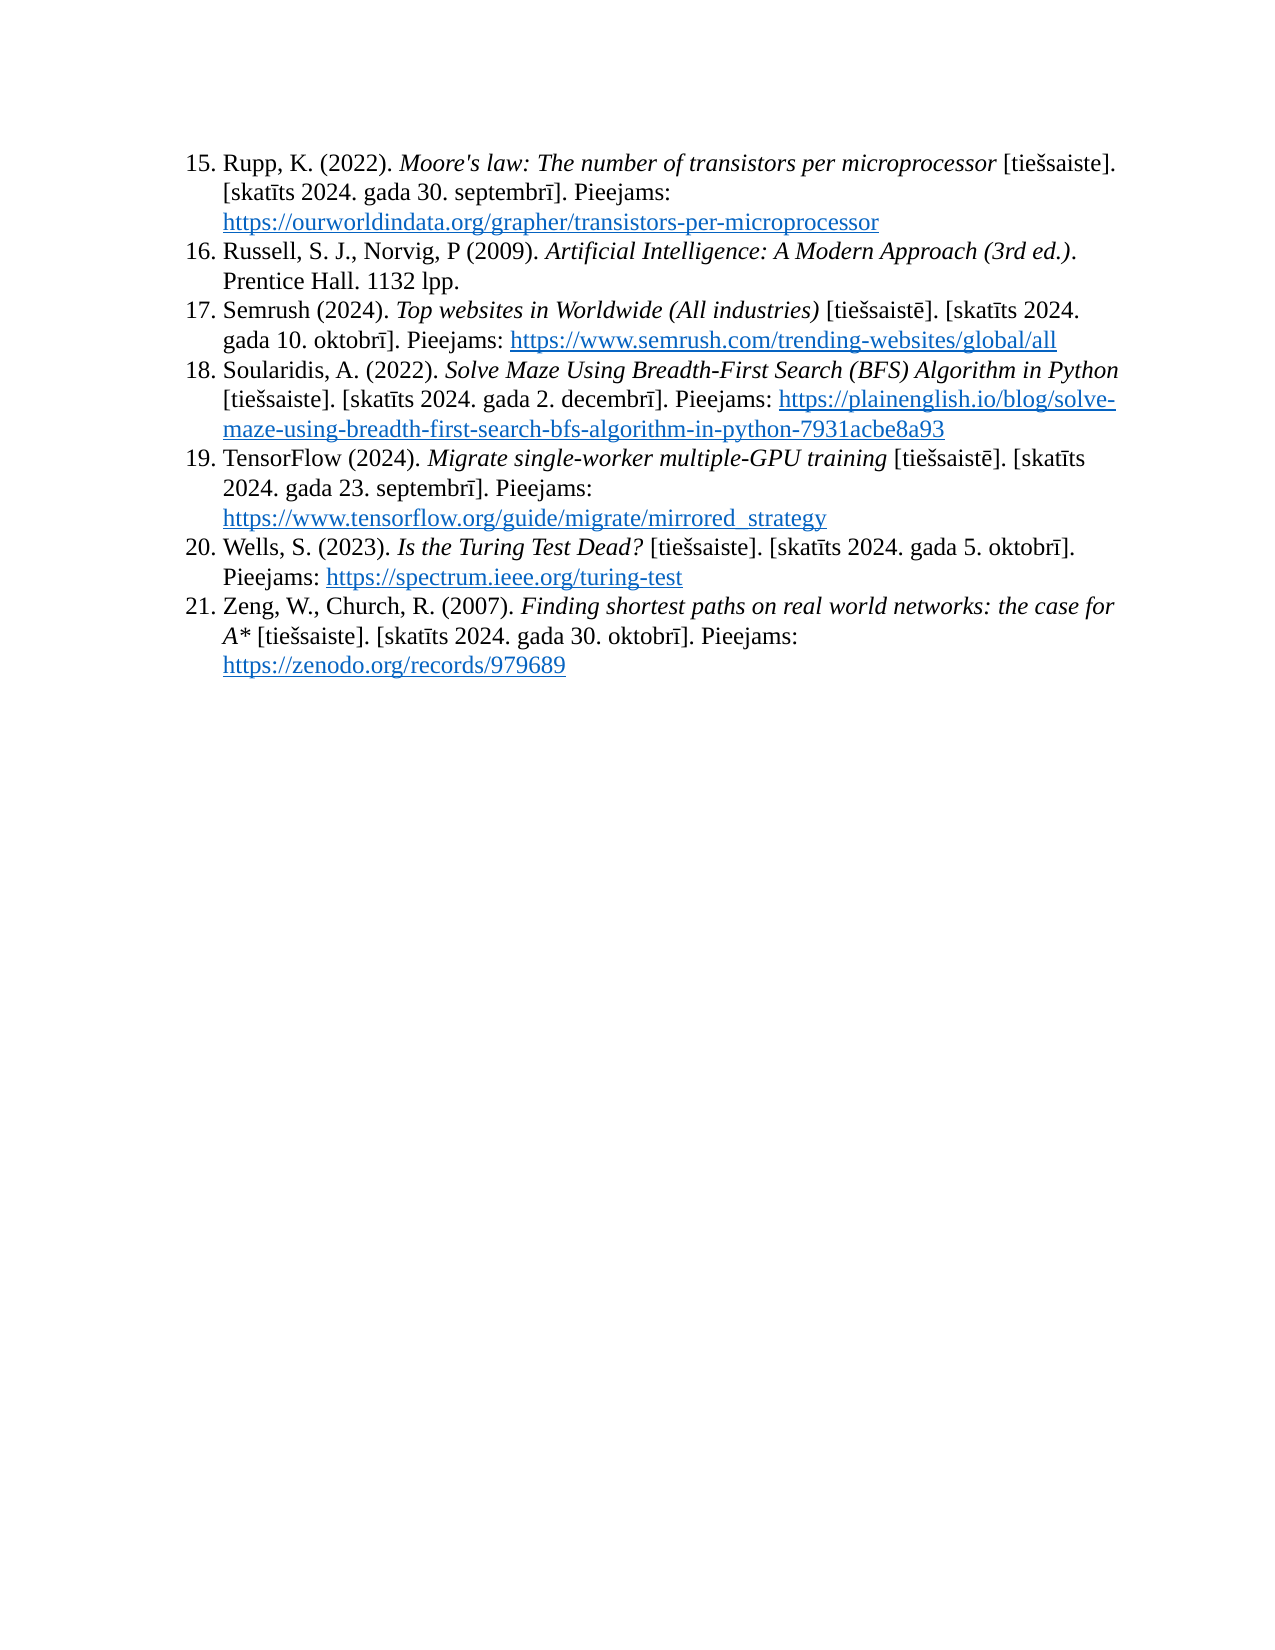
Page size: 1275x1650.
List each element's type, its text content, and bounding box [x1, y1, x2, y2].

list Rupp, K. (2022). Moore's law: The number of transistors per microprocessor [tiešsaiste]. [skatīts 2024. gada 30. septembrī]. Pieejams: https://ourworldindata.org/grapher/transistors-per-microprocessor [185, 148, 1127, 236]
list Russell, S. J., Norvig, P (2009). Artificial Intelligence: A Modern Approach (3rd ed.). Prentice Hall. 1132 lpp. [185, 236, 1127, 295]
list Wells, S. (2023). Is the Turing Test Dead? [tiešsaiste]. [skatīts 2024. gada 5. oktobrī]. Pieejams: https://spectrum.ieee.org/turing-test [185, 532, 1127, 591]
list Semrush (2024). Top websites in Worldwide (All industries) [tiešsaistē]. [skatīts 2024. gada 10. oktobrī]. Pieejams: https://www.semrush.com/trending-websites/global/all [185, 296, 1127, 354]
list TensorFlow (2024). Migrate single-worker multiple-GPU training [tiešsaistē]. [skatīts 2024. gada 23. septembrī]. Pieejams: https://www.tensorflow.org/guide/migrate/mirrored_strategy [185, 443, 1127, 531]
list Soularidis, A. (2022). Solve Maze Using Breadth-First Search (BFS) Algorithm in Python [tiešsaiste]. [skatīts 2024. gada 2. decembrī]. Pieejams: https://plainenglish.io/blog/solve-maze-using-breadth-first-search-bfs-algorithm-in-python-7931acbe8a93 [185, 355, 1127, 443]
list Zeng, W., Church, R. (2007). Finding shortest paths on real world networks: the case for A* [tiešsaiste]. [skatīts 2024. gada 30. oktobrī]. Pieejams: https://zenodo.org/records/979689 [185, 591, 1127, 679]
